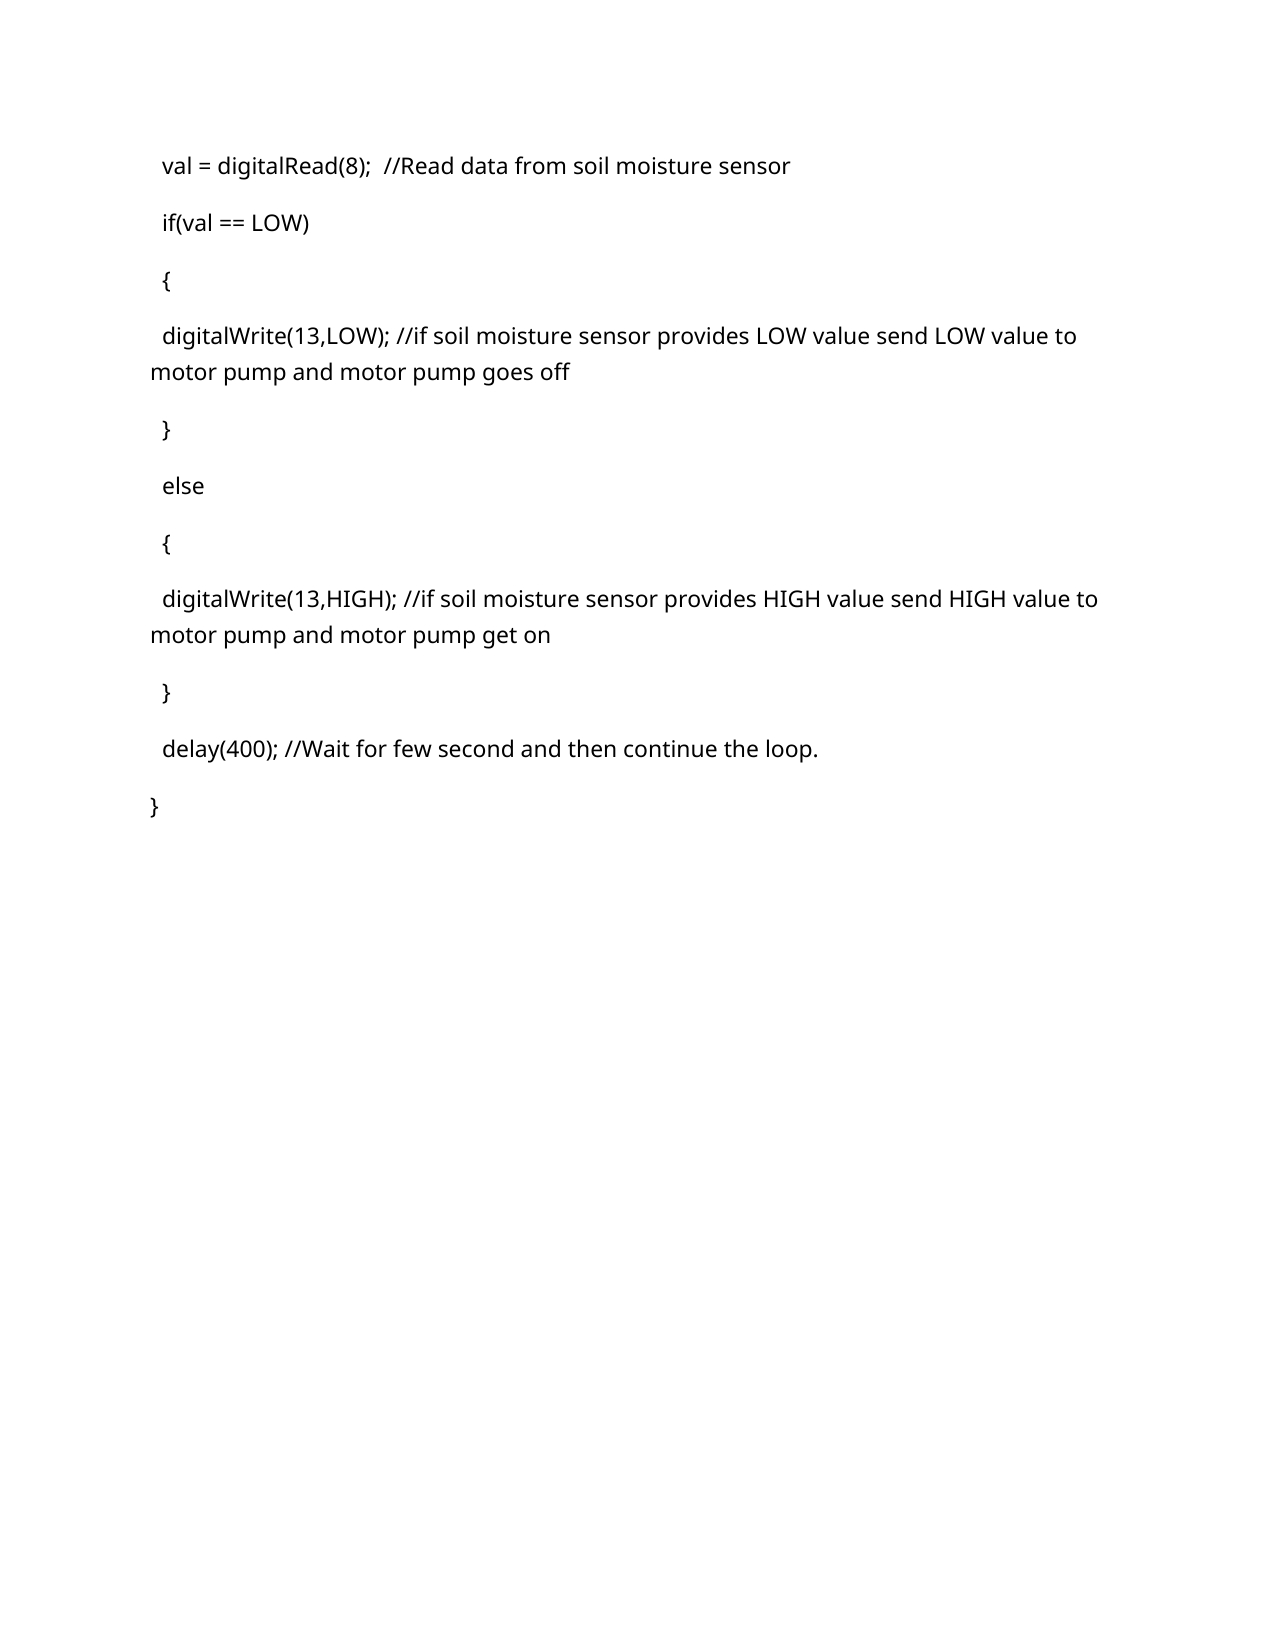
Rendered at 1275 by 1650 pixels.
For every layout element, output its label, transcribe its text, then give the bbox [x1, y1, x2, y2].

text { [150, 263, 1125, 295]
text delay(400); //Wait for few second and then continue the loop. [150, 733, 1125, 764]
text } [150, 789, 1125, 821]
text digitalWrite(13,HIGH); //if soil moisture sensor provides HIGH value send HIGH value to motor pump and motor pump get on [150, 583, 1125, 651]
text if(val == LOW) [150, 207, 1125, 238]
text digitalWrite(13,LOW); //if soil moisture sensor provides LOW value send LOW value to motor pump and motor pump goes off [150, 320, 1125, 387]
text } [150, 676, 1125, 707]
text else [150, 470, 1125, 501]
text { [150, 527, 1125, 558]
text } [150, 413, 1125, 444]
text val = digitalRead(8); //Read data from soil moisture sensor [150, 150, 1125, 181]
